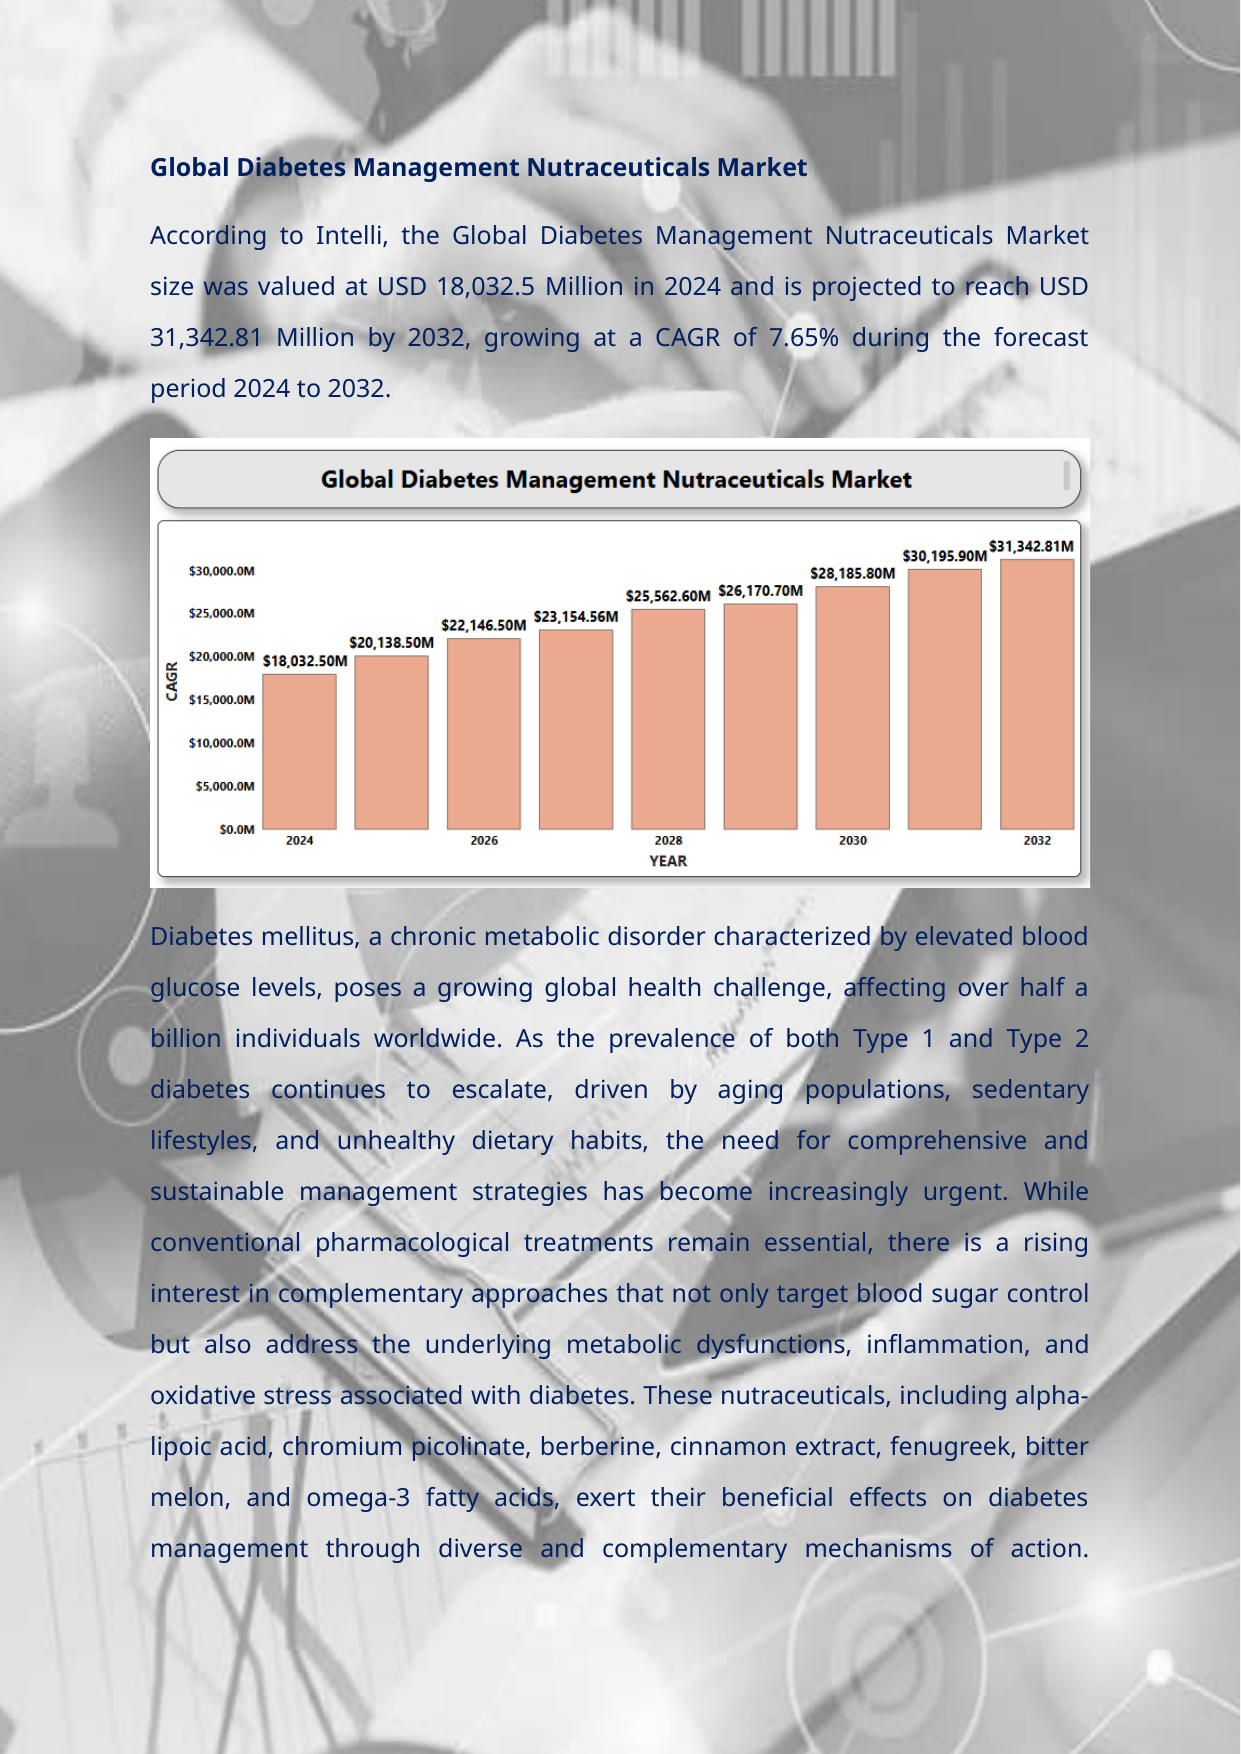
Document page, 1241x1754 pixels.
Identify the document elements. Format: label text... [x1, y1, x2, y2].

text Global Diabetes Management Nutraceuticals Market [150, 150, 1090, 184]
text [150, 918, 1090, 1565]
text According to Intelli, the Global Diabetes Management Nutraceuticals Market size was valued at USD 18,032.5 Million in 2024 and is projected to reach USD 31,342.81 Million by 2032, growing at a CAGR of 7.65% during the forecast period 2024 to 2032. [150, 218, 1090, 405]
picture [150, 438, 1091, 888]
